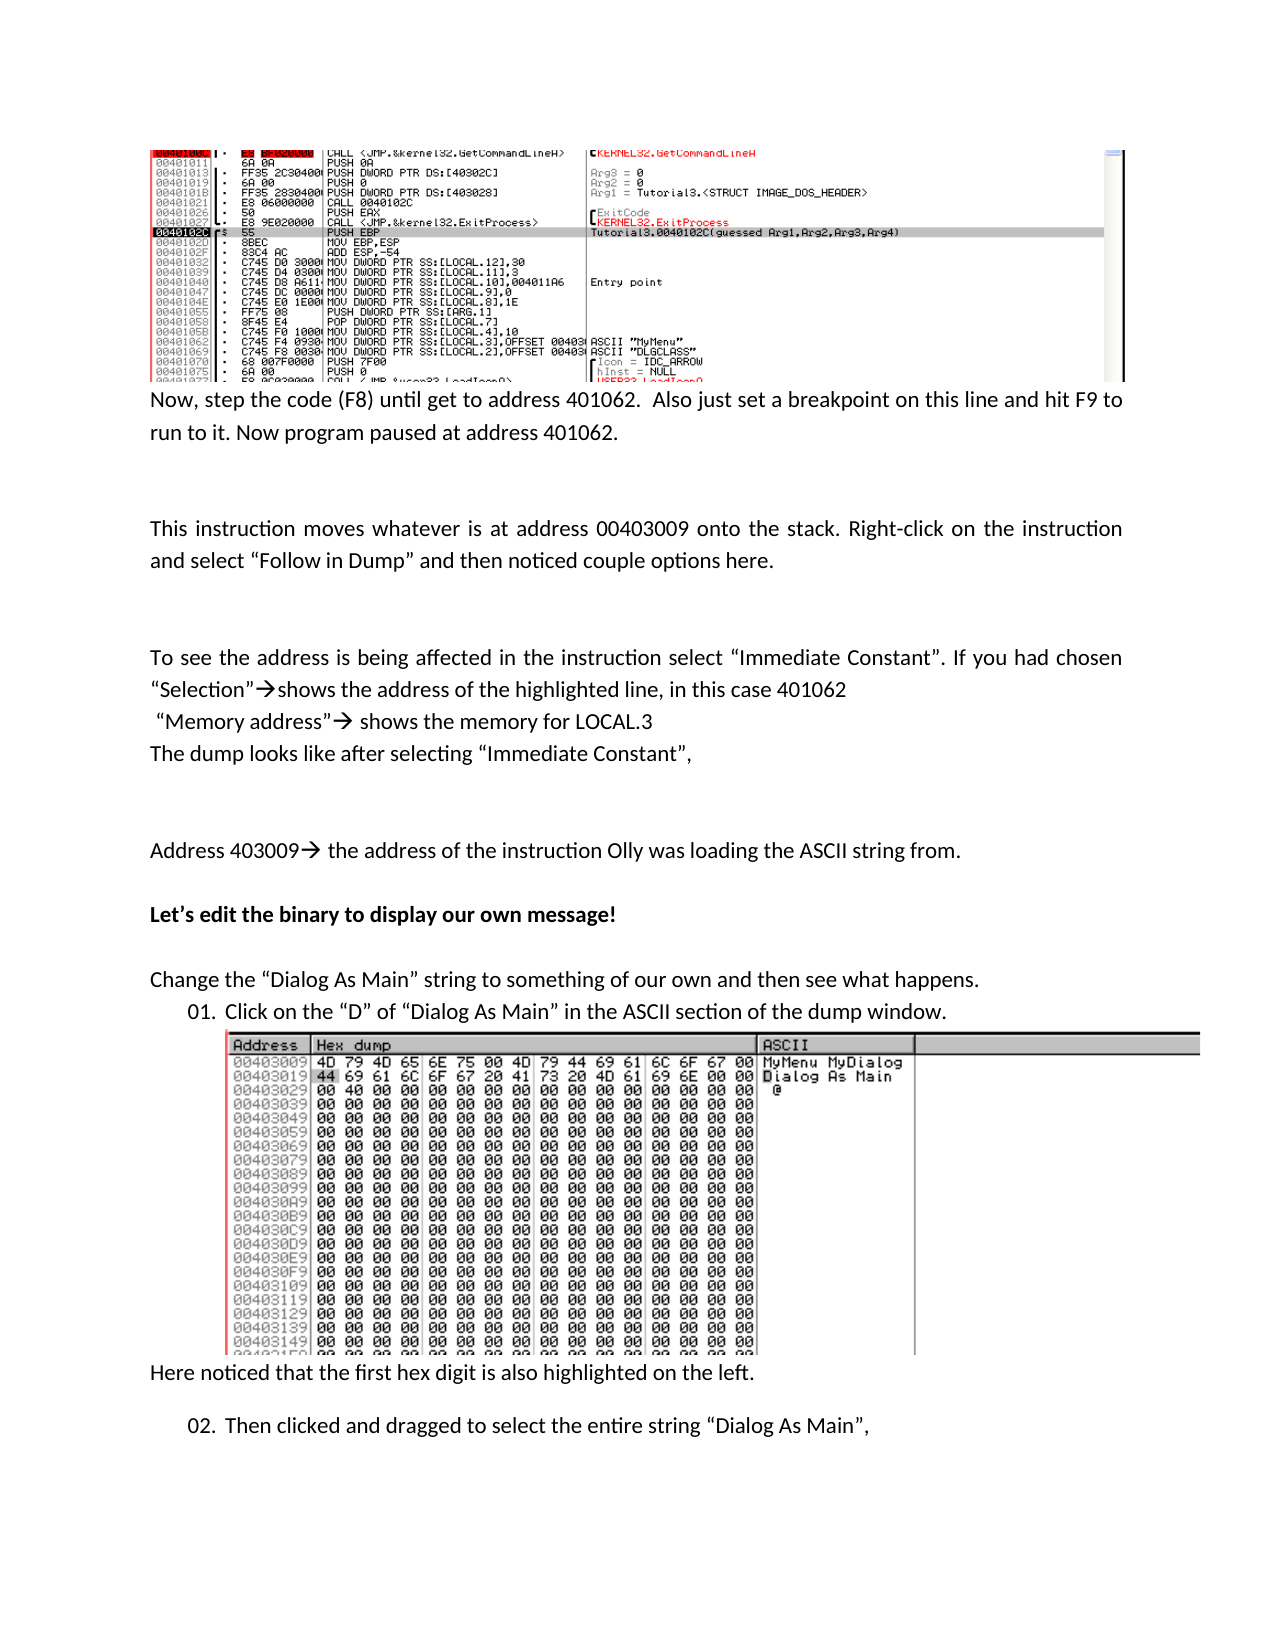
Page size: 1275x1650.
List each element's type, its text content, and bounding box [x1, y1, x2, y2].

text Change the “Dialog As Main” string to something of our own and then see what happens. [150, 965, 1125, 993]
text Address 403009 the address of the instruction Olly was loading the ASCII string from. [150, 836, 1125, 864]
picture [225, 1029, 1200, 1355]
text Now, step the code (F8) until get to address 401062. Also just set a breakpoint on this line and hit F9 to run to it. Now program paused at address 401062. [150, 386, 1125, 446]
text The dump looks like after selecting “Immediate Constant”, [150, 739, 1125, 768]
picture [150, 150, 1125, 382]
text To see the address is being affected in the instruction select “Immediate Constant”. If you had chosen “Selection”shows the address of the highlighted line, in this case 401062 [150, 643, 1125, 703]
list Then clicked and dragged to select the entire string “Dialog As Main”, [187, 1411, 1125, 1439]
text Here noticed that the first hex digit is also highlighted on the left. [150, 1358, 1125, 1386]
text Let’s edit the binary to display our own message! [150, 901, 1125, 928]
text “Memory address” shows the memory for LOCAL.3 [150, 707, 1125, 735]
list Click on the “D” of “Dialog As Main” in the ASCII section of the dump window. [187, 997, 1125, 1025]
text This instruction moves whatever is at address 00403009 onto the stack. Right-click on the instruction and select “Follow in Dump” and then noticed couple options here. [150, 514, 1125, 574]
